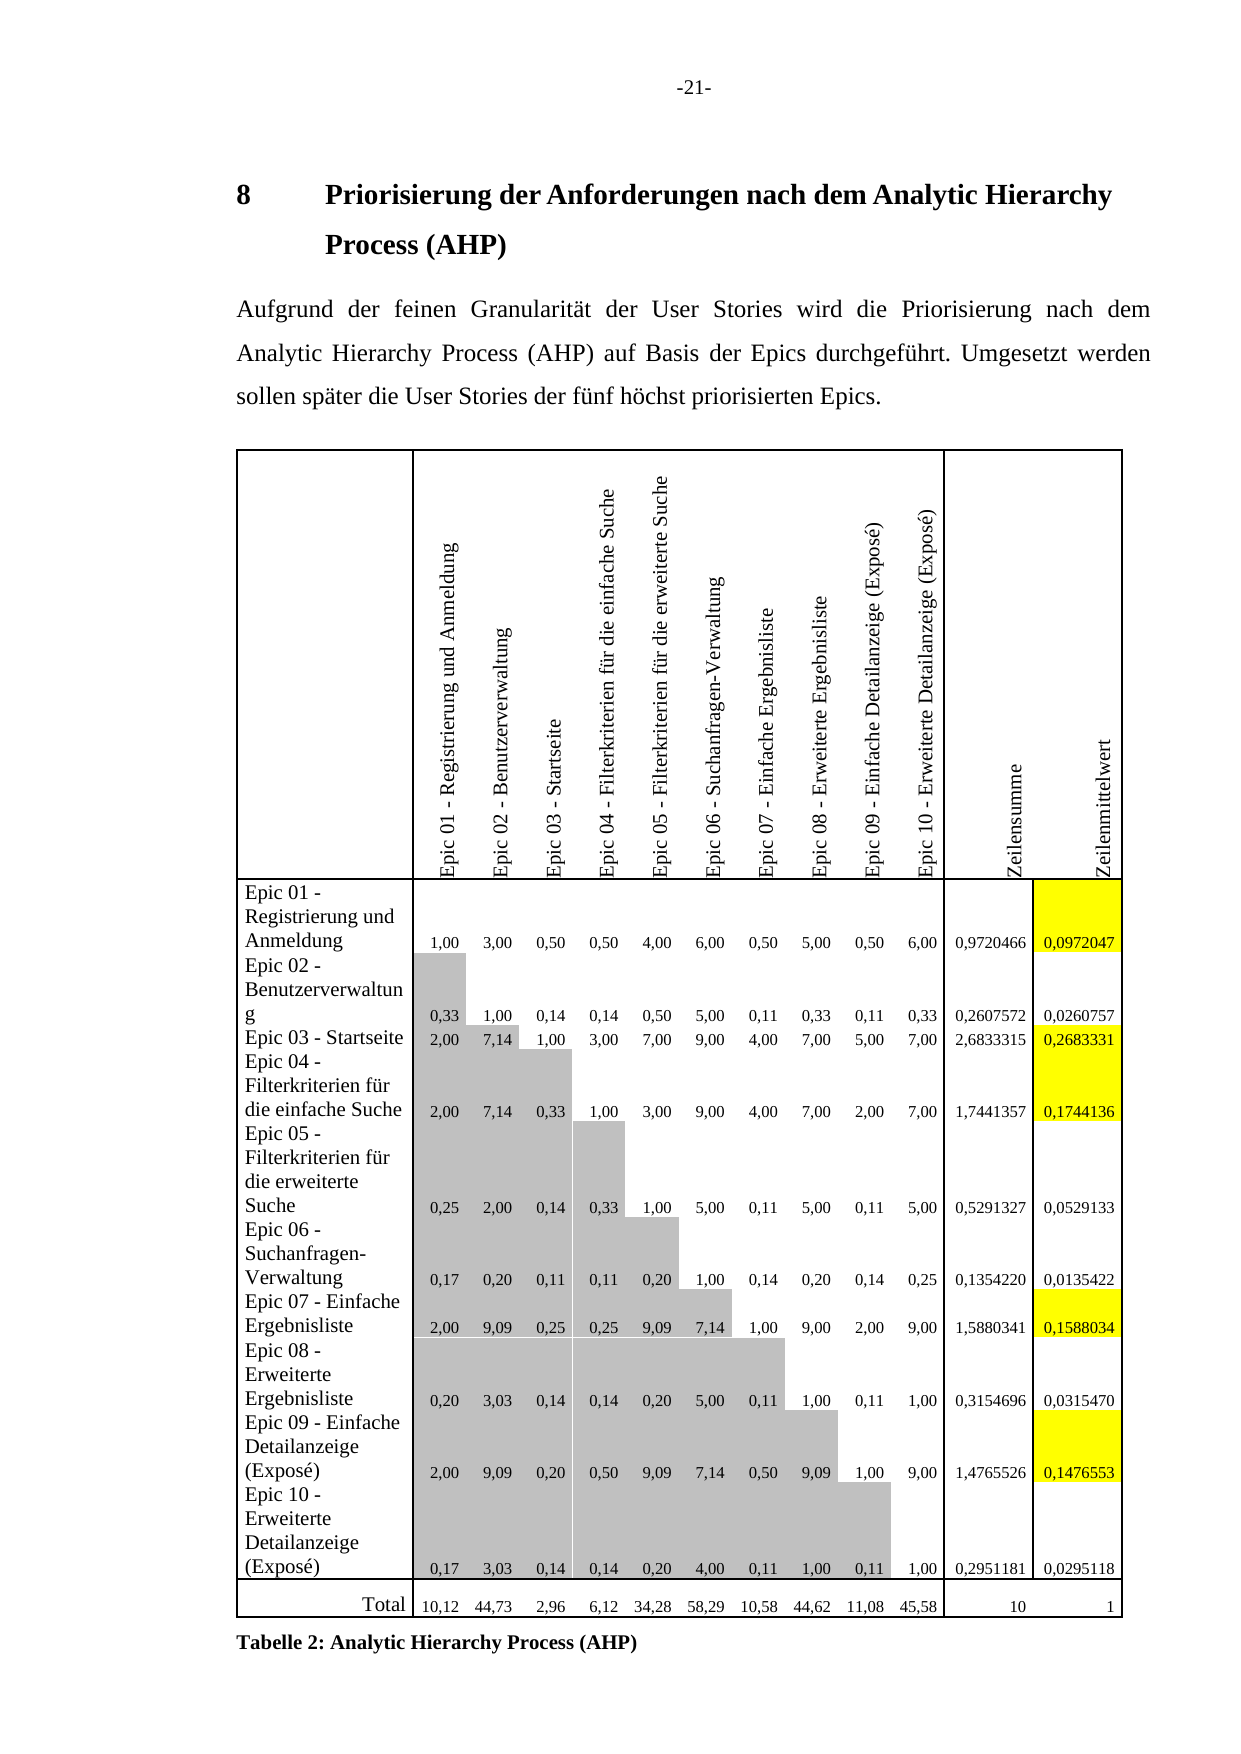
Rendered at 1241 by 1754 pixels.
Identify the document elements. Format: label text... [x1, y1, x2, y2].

table_cell Epic 05 - Filterkriterien für die erweiterte Suche [238, 1121, 412, 1217]
table_cell 7,00 [785, 1049, 838, 1121]
table_cell 2,00 [838, 1289, 891, 1337]
table_cell 0,20 [785, 1217, 838, 1289]
table_cell 0,14 [838, 1217, 891, 1289]
table_cell 0,33 [414, 953, 466, 1025]
table_cell 0,0315470 [1034, 1338, 1121, 1410]
table_cell 10,58 [732, 1580, 785, 1616]
table_cell 1,4765526 [945, 1410, 1032, 1482]
table_cell 5,00 [838, 1025, 891, 1049]
table_cell 9,00 [891, 1289, 943, 1337]
table_header Epic 07 - Einfache Ergebnisliste [732, 451, 785, 878]
table_cell 2,96 [519, 1580, 572, 1616]
table_cell 0,11 [838, 1338, 891, 1410]
table_cell 1,00 [785, 1338, 838, 1410]
table_cell Epic 10 - Erweiterte Detailanzeige (Exposé) [238, 1482, 412, 1578]
table_cell 1,00 [414, 880, 466, 952]
table_cell 5,00 [891, 1121, 943, 1217]
table_cell 0,50 [519, 880, 572, 952]
table_cell 7,14 [679, 1410, 732, 1482]
table_cell 0,0529133 [1034, 1121, 1121, 1217]
table_cell 0,25 [414, 1121, 466, 1217]
table_cell 1,00 [573, 1049, 625, 1121]
table_header Epic 02 - Benutzerverwaltung [466, 451, 519, 878]
table_cell 1,00 [732, 1289, 785, 1337]
table_cell 5,00 [785, 1121, 838, 1217]
subtitle Priorisierung der Anforderungen nach dem Analytic Hierarchy Process (AHP) [236, 177, 1152, 261]
table_cell 0,33 [891, 953, 943, 1025]
table_cell 58,29 [679, 1580, 732, 1616]
table_cell Epic 04 - Filterkriterien für die einfache Suche [238, 1049, 412, 1121]
table_cell 0,0295118 [1034, 1482, 1121, 1578]
table_cell 4,00 [625, 880, 679, 952]
table_cell 0,11 [838, 953, 891, 1025]
table_cell 9,00 [891, 1410, 943, 1482]
table_cell 7,00 [891, 1025, 943, 1049]
table_cell 0,17 [414, 1482, 466, 1578]
table_cell 0,0972047 [1034, 880, 1121, 952]
table_cell Epic 06 - Suchanfragen-Verwaltung [238, 1217, 412, 1289]
table_cell 3,03 [466, 1482, 519, 1578]
table_cell 1,00 [679, 1217, 732, 1289]
table_cell 7,14 [679, 1289, 732, 1337]
table_cell 3,00 [573, 1025, 625, 1049]
table_cell 9,00 [785, 1289, 838, 1337]
table_cell 0,50 [732, 1410, 785, 1482]
table_cell 4,00 [732, 1049, 785, 1121]
table_cell 0,14 [573, 1482, 625, 1578]
table_cell 0,20 [414, 1338, 466, 1410]
table_cell 0,33 [519, 1049, 572, 1121]
table_header Epic 08 - Erweiterte Ergebnisliste [785, 451, 838, 878]
table_cell 1,00 [891, 1338, 943, 1410]
table_cell 0,0260757 [1034, 953, 1121, 1025]
table_cell Total [238, 1580, 412, 1616]
table_header Epic 06 - Suchanfragen-Verwaltung [679, 451, 732, 878]
table_cell 5,00 [679, 953, 732, 1025]
table_cell 11,08 [838, 1580, 891, 1616]
table_cell 0,14 [519, 1121, 572, 1217]
table_header Epic 05 - Filterkriterien für die erweiterte Suche [625, 451, 679, 878]
table_cell 2,00 [414, 1410, 466, 1482]
table_cell 0,20 [519, 1410, 572, 1482]
table_cell 0,2951181 [945, 1482, 1032, 1578]
table_cell 0,20 [466, 1217, 519, 1289]
table_cell 0,2683331 [1034, 1025, 1121, 1049]
table_cell 1 [1033, 1580, 1121, 1616]
table_cell 0,9720466 [945, 880, 1032, 952]
table_cell 0,50 [732, 880, 785, 952]
table_cell 0,1588034 [1034, 1289, 1121, 1337]
table_cell Epic 09 - Einfache Detailanzeige (Exposé) [238, 1410, 412, 1482]
table_cell Epic 03 - Startseite [238, 1025, 412, 1049]
table_cell 0,11 [732, 1482, 785, 1578]
table_header [238, 451, 412, 878]
table_cell 0,14 [573, 1338, 625, 1410]
table_cell 2,6833315 [945, 1025, 1032, 1049]
table_cell 3,03 [466, 1338, 519, 1410]
table_cell 1,7441357 [945, 1049, 1032, 1121]
table_cell 10,12 [414, 1580, 466, 1616]
table_cell 1,00 [519, 1025, 572, 1049]
table_cell 0,25 [573, 1289, 625, 1337]
table_cell 45,58 [891, 1580, 943, 1616]
table_cell 6,00 [679, 880, 732, 952]
table_header Epic 03 - Startseite [519, 451, 572, 878]
table_cell 0,1476553 [1034, 1410, 1121, 1482]
table_cell 34,28 [625, 1580, 679, 1616]
text Aufgrund der feinen Granularität der User Stories wird die Priorisierung nach dem Analytic Hierarchy Process (AHP) auf Basis der Epics durchgeführt. Umgesetzt werden sollen später die User Stories der fünf höchst priorisierten Epics. [236, 294, 1152, 409]
table_cell 0,11 [573, 1217, 625, 1289]
table_cell 44,62 [785, 1580, 838, 1616]
table_header Zeilenmittelwert [1033, 451, 1121, 878]
table_cell Epic 07 - Einfache Ergebnisliste [238, 1289, 412, 1337]
table_header Epic 10 - Erweiterte Detailanzeige (Exposé) [891, 451, 943, 878]
table_cell 3,00 [466, 880, 519, 952]
table_cell 0,20 [625, 1338, 679, 1410]
table_cell 0,11 [838, 1482, 891, 1578]
table_cell 7,14 [466, 1049, 519, 1121]
table_cell 0,11 [732, 1121, 785, 1217]
table_cell 0,25 [891, 1217, 943, 1289]
table_cell 9,09 [625, 1410, 679, 1482]
table_cell 6,12 [573, 1580, 625, 1616]
table_cell 1,00 [785, 1482, 838, 1578]
table_cell 0,17 [414, 1217, 466, 1289]
table_header Epic 09 - Einfache Detailanzeige (Exposé) [838, 451, 891, 878]
table_cell 4,00 [679, 1482, 732, 1578]
table_cell 2,00 [414, 1289, 466, 1337]
table_cell 9,09 [466, 1289, 519, 1337]
table_cell 10 [945, 1580, 1033, 1616]
table_cell 3,00 [625, 1049, 679, 1121]
table_cell 7,00 [785, 1025, 838, 1049]
table_cell 2,00 [838, 1049, 891, 1121]
table_cell 4,00 [732, 1025, 785, 1049]
table_cell 0,50 [838, 880, 891, 952]
table_cell 0,50 [573, 1410, 625, 1482]
table_cell 9,09 [466, 1410, 519, 1482]
table_cell 44,73 [466, 1580, 519, 1616]
table_cell 2,00 [466, 1121, 519, 1217]
table_cell 0,1354220 [945, 1217, 1032, 1289]
table_cell 0,20 [625, 1217, 679, 1289]
table_cell 0,1744136 [1034, 1049, 1121, 1121]
table_cell 0,33 [573, 1121, 625, 1217]
table_cell 0,2607572 [945, 953, 1032, 1025]
table_cell 0,3154696 [945, 1338, 1032, 1410]
table_cell 1,00 [466, 953, 519, 1025]
table_cell Epic 02 - Benutzerverwaltung [238, 953, 412, 1025]
table_cell 0,14 [732, 1217, 785, 1289]
table_cell 0,20 [625, 1482, 679, 1578]
table_cell 9,09 [785, 1410, 838, 1482]
table_cell 9,00 [679, 1049, 732, 1121]
table_cell 0,33 [785, 953, 838, 1025]
table_header Epic 01 - Registrierung und Anmeldung [414, 451, 466, 878]
table_cell 0,11 [732, 1338, 785, 1410]
table_cell 9,00 [679, 1025, 732, 1049]
table_cell 7,00 [625, 1025, 679, 1049]
table_cell 2,00 [414, 1025, 466, 1049]
text Tabelle 2: Analytic Hierarchy Process (AHP) [236, 1630, 1152, 1654]
table_cell 0,11 [519, 1217, 572, 1289]
table_cell 0,14 [519, 1338, 572, 1410]
table_cell 0,11 [732, 953, 785, 1025]
table_cell 5,00 [679, 1121, 732, 1217]
table_cell 0,5291327 [945, 1121, 1032, 1217]
table_cell 0,14 [519, 953, 572, 1025]
table_cell 1,00 [891, 1482, 943, 1578]
table_cell 0,14 [573, 953, 625, 1025]
table_cell 5,00 [679, 1338, 732, 1410]
table_cell 0,11 [838, 1121, 891, 1217]
table_cell Epic 01 - Registrierung und Anmeldung [238, 880, 412, 952]
table_cell 2,00 [414, 1049, 466, 1121]
table_cell 7,00 [891, 1049, 943, 1121]
table_header Epic 04 - Filterkriterien für die einfache Suche [573, 451, 625, 878]
table_cell Epic 08 - Erweiterte Ergebnisliste [238, 1338, 412, 1410]
table_cell 5,00 [785, 880, 838, 952]
table_cell 1,00 [625, 1121, 679, 1217]
table_header Zeilensumme [945, 451, 1033, 878]
table_cell 6,00 [891, 880, 943, 952]
table_cell 1,00 [838, 1410, 891, 1482]
table_cell 9,09 [625, 1289, 679, 1337]
table_cell 0,0135422 [1034, 1217, 1121, 1289]
table_cell 0,25 [519, 1289, 572, 1337]
table_cell 0,14 [519, 1482, 572, 1578]
table_cell 1,5880341 [945, 1289, 1032, 1337]
table_cell 0,50 [625, 953, 679, 1025]
table_cell 7,14 [466, 1025, 519, 1049]
table_cell 0,50 [573, 880, 625, 952]
